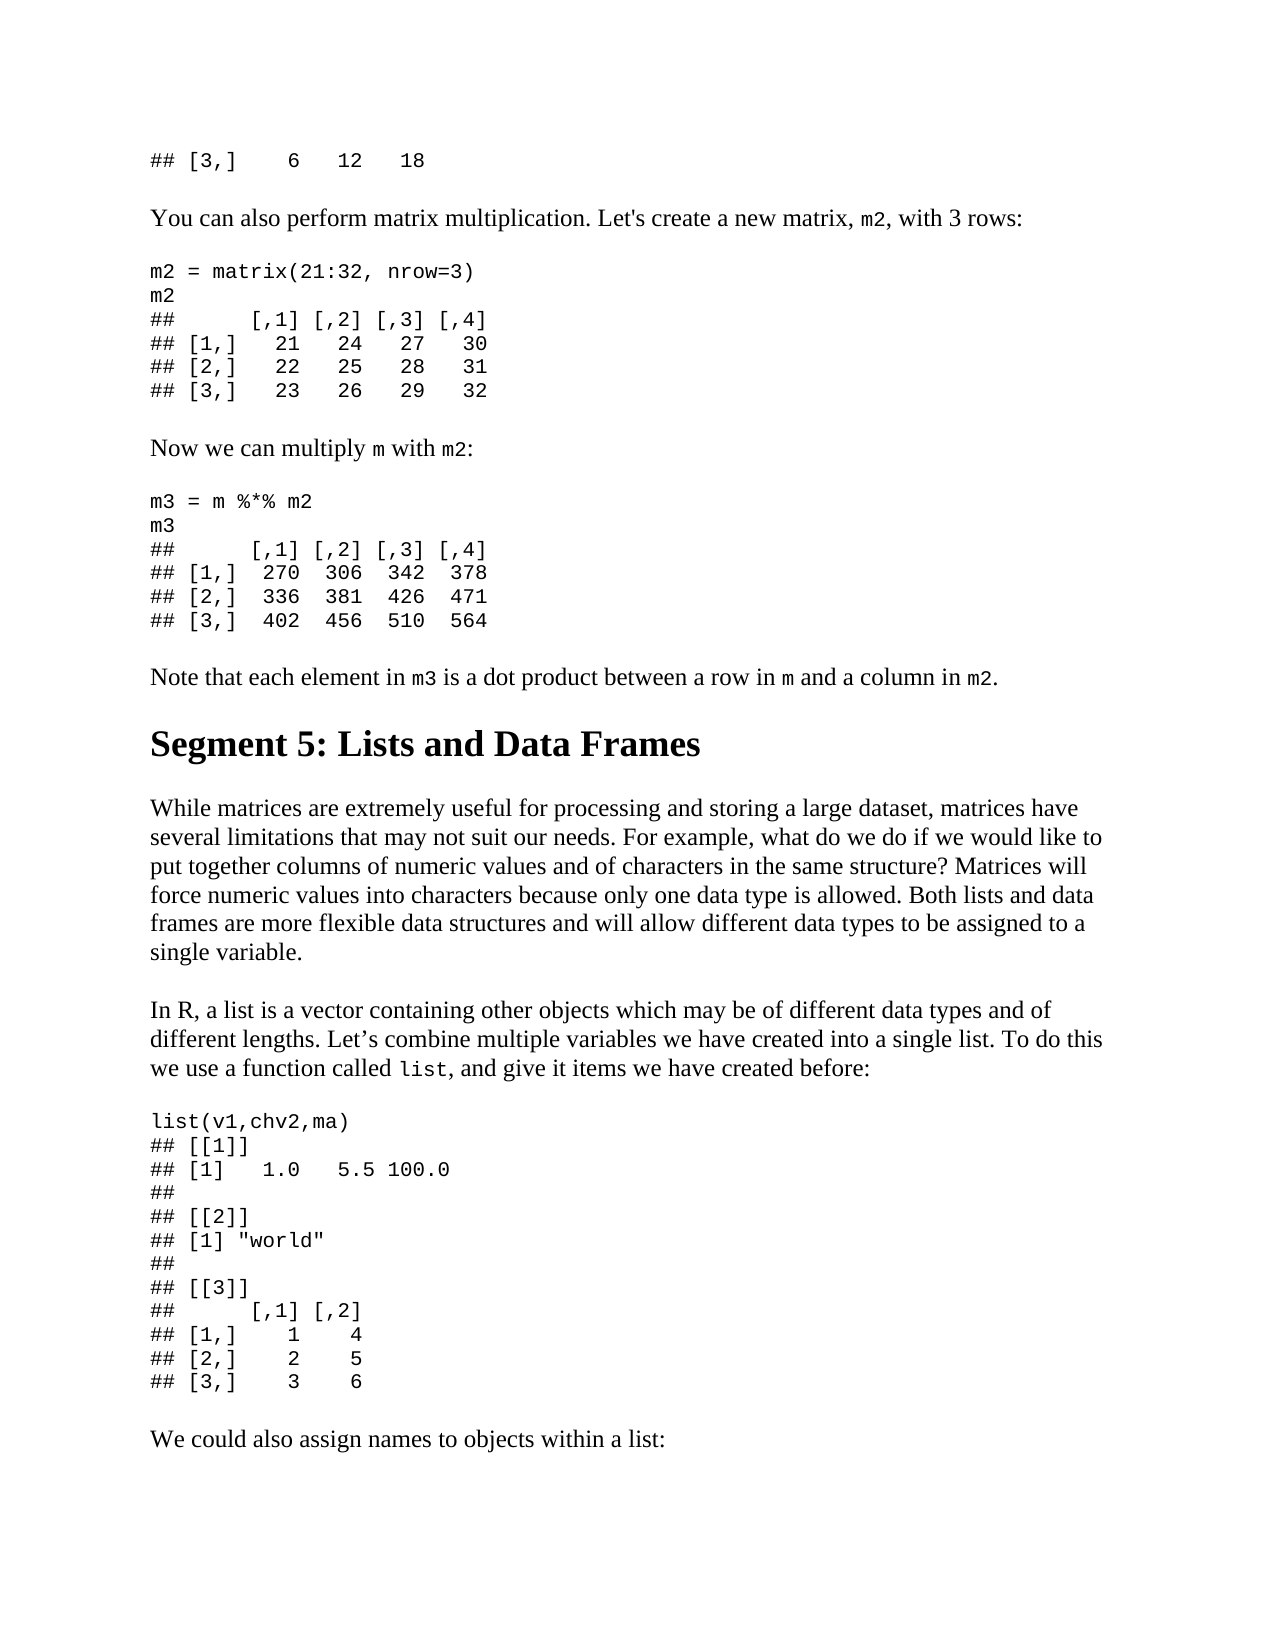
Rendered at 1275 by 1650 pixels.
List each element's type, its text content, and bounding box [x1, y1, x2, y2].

text In R, a list is a vector containing other objects which may be of different data types and of different lengths. Let’s combine multiple variables we have created into a single list. To do this we use a function called list, and give it items we have created before: [150, 995, 1125, 1082]
text ## [1] "world" [150, 1229, 1125, 1253]
text ## [3,] 23 26 29 32 [150, 380, 1125, 403]
text ## [1] 1.0 5.5 100.0 [150, 1159, 1125, 1182]
text ## [,1] [,2] [150, 1301, 1125, 1324]
text ## [150, 1182, 1125, 1206]
text ## [3,] 3 6 [150, 1371, 1125, 1395]
text ## [2,] 2 5 [150, 1348, 1125, 1371]
text ## [1,] 21 24 27 30 [150, 332, 1125, 356]
text ## [[3]] [150, 1277, 1125, 1301]
text Now we can multiply m with m2: [150, 433, 1125, 462]
text m2 = matrix(21:32, nrow=3) [150, 262, 1125, 285]
text m3 = m %*% m2 [150, 491, 1125, 515]
text ## [3,] 6 12 18 [150, 150, 1125, 174]
text ## [[1]] [150, 1135, 1125, 1159]
text Segment 5: Lists and Data Frames [150, 721, 1125, 764]
text ## [,1] [,2] [,3] [,4] [150, 309, 1125, 332]
text ## [,1] [,2] [,3] [,4] [150, 539, 1125, 562]
text ## [1,] 270 306 342 378 [150, 562, 1125, 586]
text ## [2,] 336 381 426 471 [150, 586, 1125, 609]
text m2 [150, 285, 1125, 309]
text We could also assign names to objects within a list: [150, 1424, 1125, 1453]
text ## [1,] 1 4 [150, 1324, 1125, 1348]
text You can also perform matrix multiplication. Let's create a new matrix, m2, with 3 rows: [150, 203, 1125, 232]
text Note that each element in m3 is a dot product between a row in m and a column in m2. [150, 662, 1125, 692]
text ## [3,] 402 456 510 564 [150, 609, 1125, 633]
text ## [[2]] [150, 1206, 1125, 1229]
text list(v1,chv2,ma) [150, 1111, 1125, 1135]
text m3 [150, 515, 1125, 539]
text ## [2,] 22 25 28 31 [150, 356, 1125, 380]
text While matrices are extremely useful for processing and storing a large dataset, matrices have several limitations that may not suit our needs. For example, what do we do if we would like to put together columns of numeric values and of characters in the same structure? Matrices will force numeric values into characters because only one data type is allowed. Both lists and data frames are more flexible data structures and will allow different data types to be assigned to a single variable. [150, 793, 1125, 966]
text ## [150, 1253, 1125, 1277]
